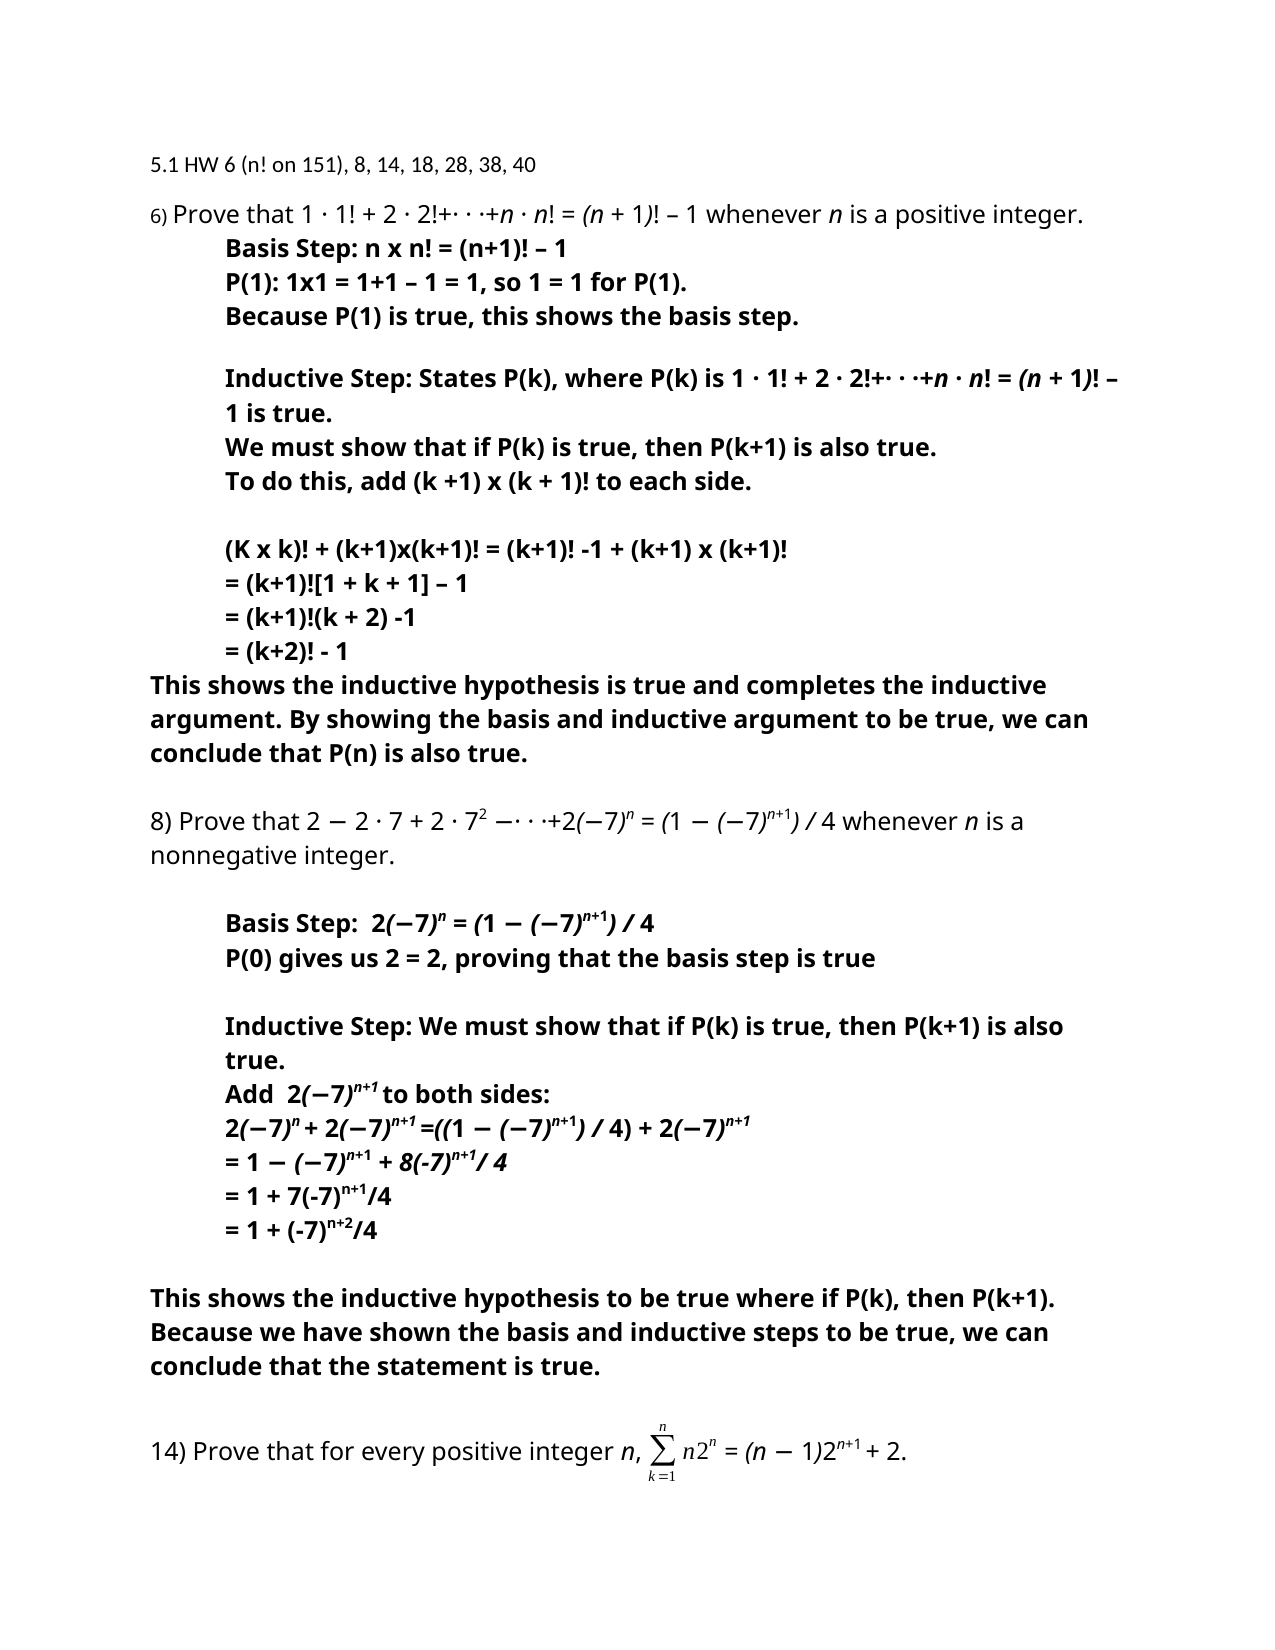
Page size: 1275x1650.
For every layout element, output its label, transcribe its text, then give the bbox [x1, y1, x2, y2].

text (K x k)! + (k+1)x(k+1)! = (k+1)! -1 + (k+1) x (k+1)! [150, 531, 1125, 566]
text = (k+2)! - 1 [150, 634, 1125, 668]
text Inductive Step: We must show that if P(k) is true, then P(k+1) is also true. [225, 1008, 1125, 1076]
text Add 2(−7)n+1 to both sides: [225, 1076, 1125, 1111]
text = 1 + 7(-7)n+1/4 [225, 1179, 1125, 1213]
text 14) Prove that for every positive integer n, = (n − 1)2n+1 + 2. [150, 1417, 1125, 1484]
text To do this, add (k +1) x (k + 1)! to each side. [150, 463, 1125, 497]
text This shows the inductive hypothesis is true and completes the inductive argument. By showing the basis and inductive argument to be true, we can conclude that P(n) is also true. [150, 668, 1125, 770]
text = 1 − (−7)n+1 + 8(-7)n+1/ 4 [225, 1144, 1125, 1179]
text 6) Prove that 1 · 1! + 2 · 2!+· · ·+n · n! = (n + 1)! – 1 whenever n is a positive integer. [150, 197, 1125, 231]
text 2(−7)n + 2(−7)n+1 =((1 − (−7)n+1) / 4) + 2(−7)n+1 [225, 1111, 1125, 1144]
text Basis Step: 2(−7)n = (1 − (−7)n+1) / 4 [225, 906, 1125, 940]
text 5.1 HW 6 (n! on 151), 8, 14, 18, 28, 38, 40 [150, 150, 1125, 178]
text P(0) gives us 2 = 2, proving that the basis step is true [225, 940, 1125, 974]
text 8) Prove that 2 − 2 · 7 + 2 · 72 −· · ·+2(−7)n = (1 − (−7)n+1) / 4 whenever n is a nonnegative integer. [150, 804, 1125, 872]
text We must show that if P(k) is true, then P(k+1) is also true. [150, 429, 1125, 463]
text = (k+1)![1 + k + 1] – 1 [150, 566, 1125, 599]
text Basis Step: n x n! = (n+1)! – 1 [150, 231, 1125, 265]
text Inductive Step: States P(k), where P(k) is 1 · 1! + 2 · 2!+· · ·+n · n! = (n + 1)! – 1 is true. [225, 361, 1125, 429]
text This shows the inductive hypothesis to be true where if P(k), then P(k+1). Because we have shown the basis and inductive steps to be true, we can conclude that the statement is true. [150, 1281, 1125, 1383]
text = (k+1)!(k + 2) -1 [150, 599, 1125, 634]
text = 1 + (-7)n+2/4 [225, 1213, 1125, 1247]
text Because P(1) is true, this shows the basis step. [150, 299, 1125, 333]
text P(1): 1x1 = 1+1 – 1 = 1, so 1 = 1 for P(1). [150, 265, 1125, 299]
